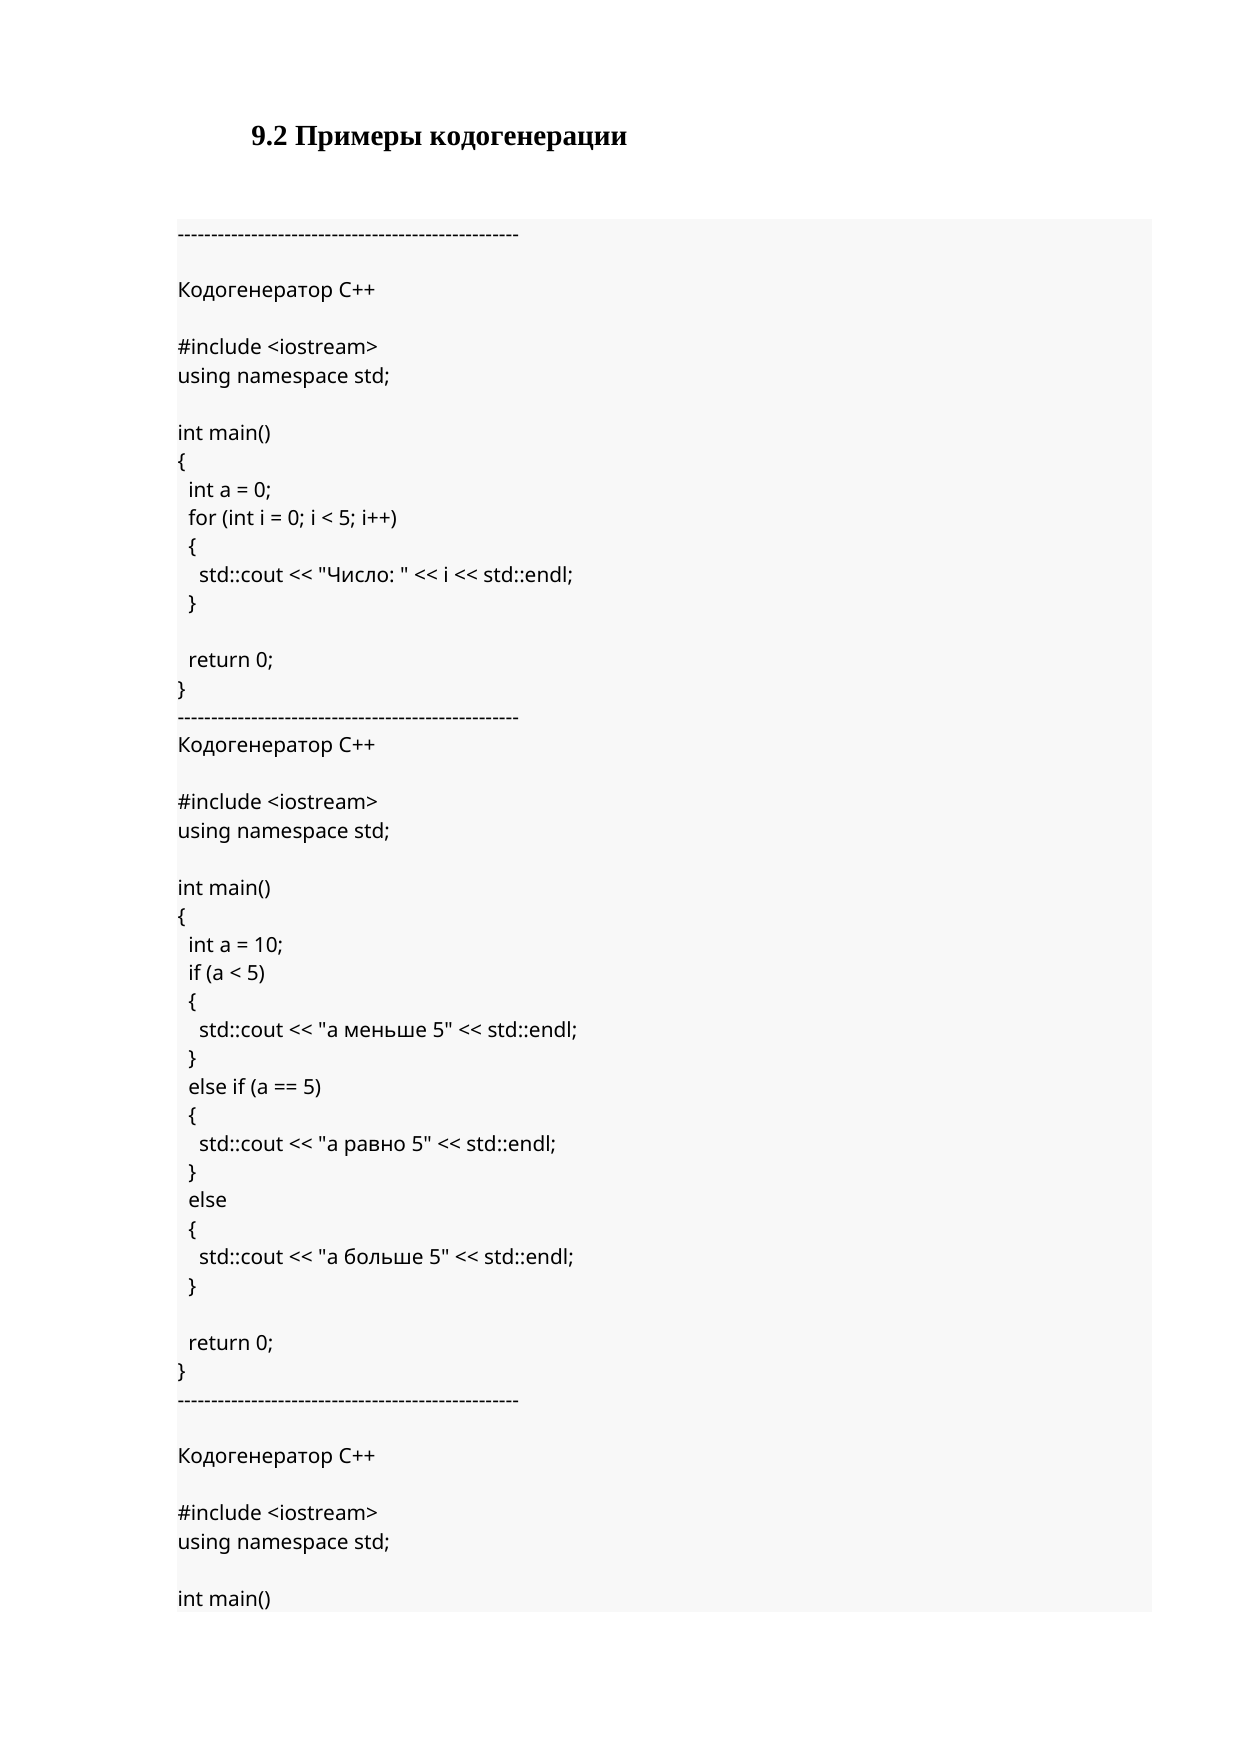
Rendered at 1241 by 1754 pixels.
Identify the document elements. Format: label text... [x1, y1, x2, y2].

text using namespace std; [177, 816, 1152, 844]
text using namespace std; [177, 1527, 1152, 1555]
text #include <iostream> [177, 1498, 1152, 1527]
text --------------------------------------------------- [177, 219, 1152, 247]
text int main() [177, 418, 1152, 446]
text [177, 1385, 1152, 1413]
text std::cout << "a равно 5" << std::endl; [177, 1129, 1152, 1157]
text int main() [177, 873, 1152, 901]
text { [177, 532, 1152, 560]
text #include <iostream> [177, 332, 1152, 361]
text std::cout << "a меньше 5" << std::endl; [177, 1015, 1152, 1043]
text } [177, 588, 1152, 617]
text { [177, 987, 1152, 1015]
text for (int i = 0; i < 5; i++) [177, 503, 1152, 532]
text Кодогенератор С++ [177, 731, 1152, 759]
text if (a < 5) [177, 958, 1152, 987]
text std::cout << "Число: " << i << std::endl; [177, 560, 1152, 588]
text } [177, 674, 1152, 702]
text } [177, 1157, 1152, 1186]
text return 0; [177, 645, 1152, 674]
text --------------------------------------------------- [177, 702, 1152, 731]
text std::cout << "a больше 5" << std::endl; [177, 1242, 1152, 1271]
text int a = 0; [177, 475, 1152, 503]
text { [177, 901, 1152, 930]
text using namespace std; [177, 361, 1152, 389]
text } [177, 1043, 1152, 1072]
subtitle 9.2 Примеры кодогенерации [177, 118, 1152, 152]
text #include <iostream> [177, 787, 1152, 816]
text Кодогенератор С++ [177, 276, 1152, 304]
text else if (a == 5) [177, 1072, 1152, 1100]
text return 0; [177, 1328, 1152, 1356]
text Кодогенератор С++ [177, 1442, 1152, 1470]
text } [177, 1356, 1152, 1385]
text } [177, 1271, 1152, 1299]
text { [177, 446, 1152, 475]
text int main() [177, 1584, 1152, 1612]
text int a = 10; [177, 930, 1152, 958]
text else [177, 1186, 1152, 1214]
text { [177, 1214, 1152, 1242]
text { [177, 1100, 1152, 1129]
